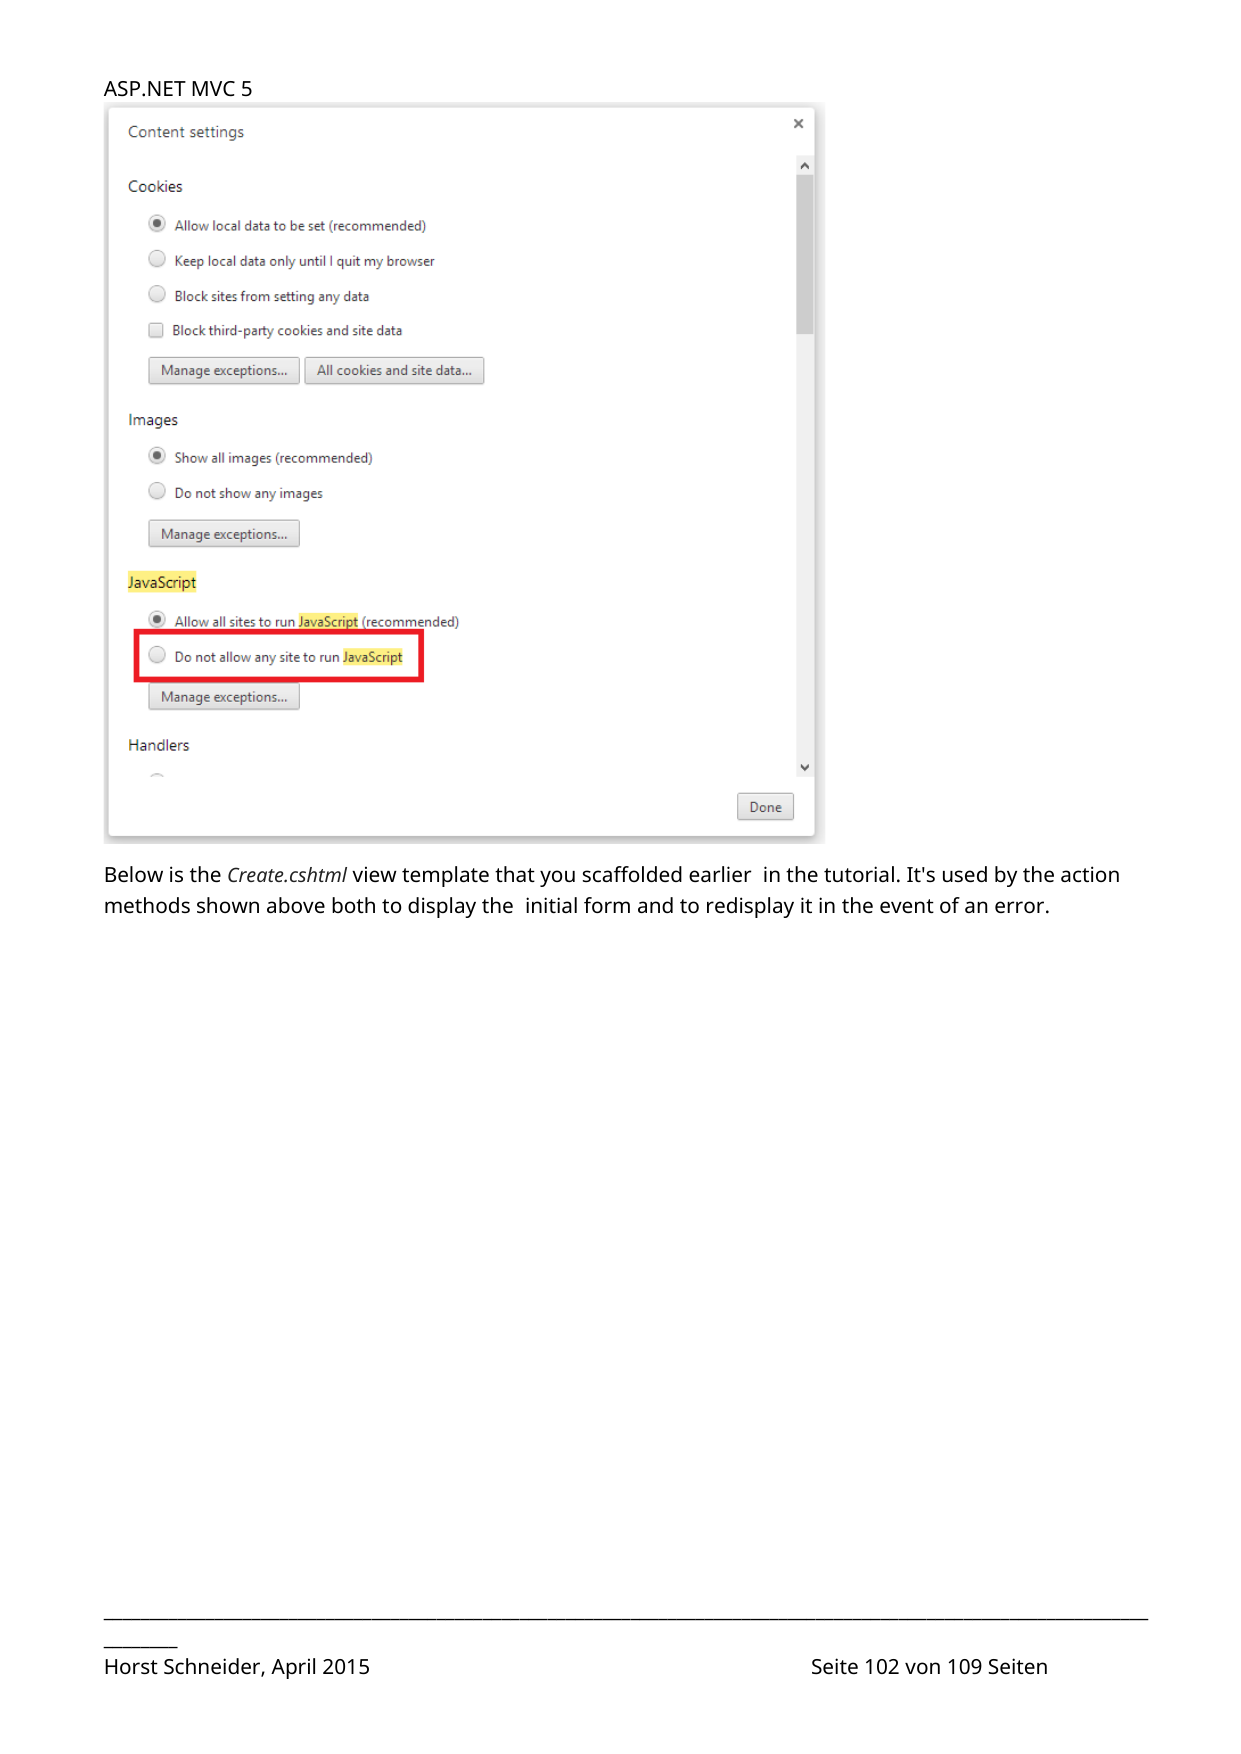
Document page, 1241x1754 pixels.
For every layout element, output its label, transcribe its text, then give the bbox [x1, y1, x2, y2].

text Below is the Create.cshtml view template that you scaffolded earlier in the tutorial. It's used by the action methods shown above both to display the initial form and to redisplay it in the event of an error. [103, 860, 1152, 919]
picture [103, 102, 826, 844]
